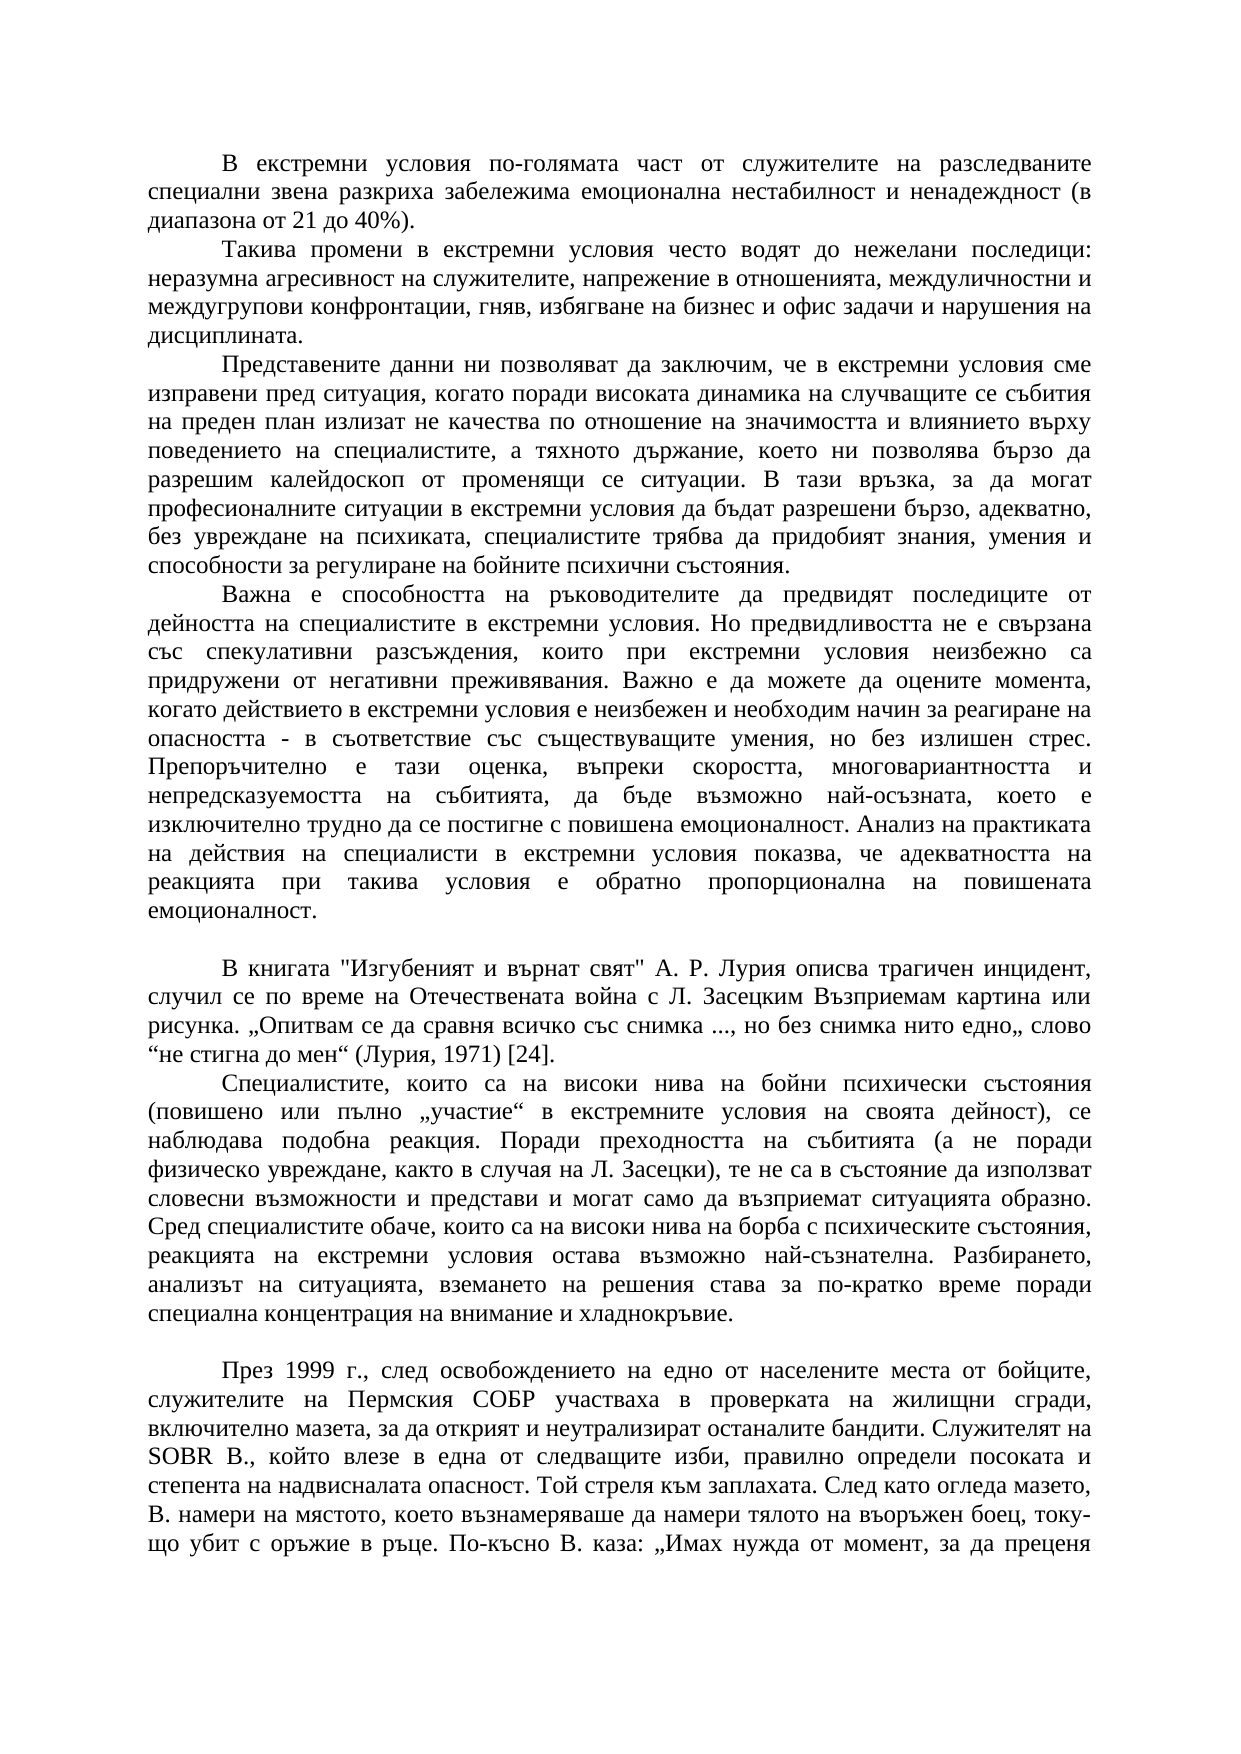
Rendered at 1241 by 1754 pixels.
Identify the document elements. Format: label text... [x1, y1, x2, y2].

text Важна е способността на ръководителите да предвидят последиците от дейността на специалистите в екстремни условия. Но предвидливостта не е свързана със спекулативни разсъждения, които при екстремни условия неизбежно са придружени от негативни преживявания. Важно е да можете да оцените момента, когато действието в екстремни условия е неизбежен и необходим начин за реагиране на опасността - в съответствие със съществуващите умения, но без излишен стрес. Препоръчително е тази оценка, въпреки скоростта, многовариантността и непредсказуемостта на събитията, да бъде възможно най-осъзната, което е изключително трудно да се постигне с повишена емоционалност. Анализ на практиката на действия на специалисти в екстремни условия показва, че адекватността на реакцията при такива условия е обратно пропорционална на повишената емоционалност. [148, 579, 1093, 924]
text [148, 1355, 1093, 1556]
text В книгата "Изгубеният и върнат свят" А. Р. Лурия описва трагичен инцидент, случил се по време на Отечествената война с Л. Засецким Възприемам картина или рисунка. „Опитвам се да сравня всичко със снимка ..., но без снимка нито едно„ слово “не стигна до мен“ [24]. [148, 953, 1093, 1068]
text Представените данни ни позволяват да заключим, че в екстремни условия сме изправени пред ситуация, когато поради високата динамика на случващите се събития на преден план излизат не качества по отношение на значимостта и влиянието върху поведението на специалистите, а тяхното държание, което ни позволява бързо да разрешим калейдоскоп от променящи се ситуации. В тази връзка, за да могат професионалните ситуации в екстремни условия да бъдат разрешени бързо, адекватно, без увреждане на психиката, специалистите трябва да придобият знания, умения и способности за регулиране на бойните психични състояния. [148, 349, 1093, 579]
